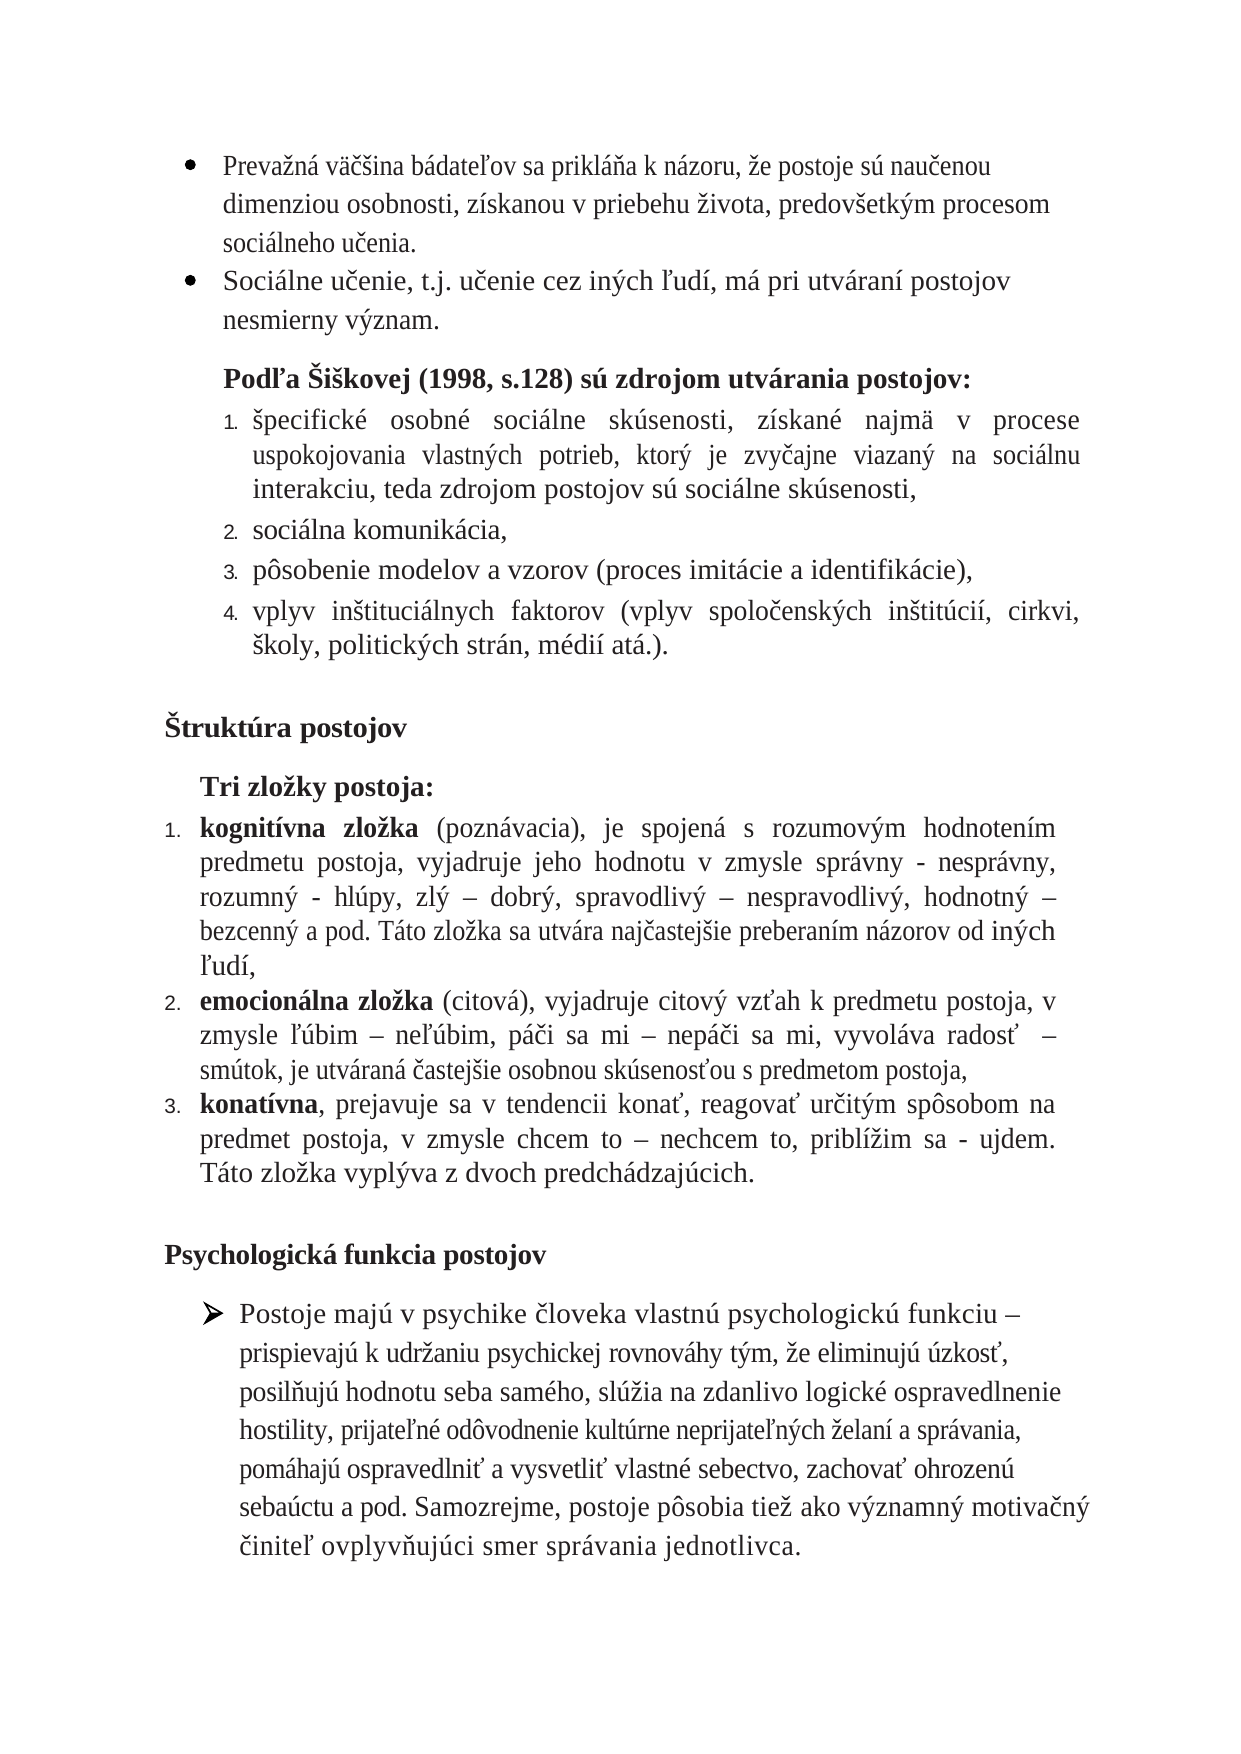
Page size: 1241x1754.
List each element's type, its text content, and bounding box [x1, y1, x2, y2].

list Postoje majú v psychike človeka vlastnú psychologickú funkciu – prispievajú k udržaniu psychickej rovnováhy tým, že eliminujú úzkosť, posilňujú hodnotu seba samého, slúžia na zdanlivo logické ospravedlnenie hostility, prijateľné odôvodnenie kultúrne neprijateľných želaní a správania, pomáhajú ospravedlniť a vysvetliť vlastné sebectvo, zachovať ohrozenú sebaúctu a pod. Samozrejme, postoje pôsobia tiež ako významný motivačný činiteľ ovplyvňujúci smer správania jednotlivca. [202, 1296, 1093, 1561]
text Štruktúra postojov [164, 710, 1093, 743]
text Psychologická funkcia postojov [164, 1237, 1093, 1271]
list konatívna, prejavuje sa v tendencii konať, reagovať určitým spôsobom na predmet postoja, v zmysle chcem to – nechcem to, priblížim sa - ujdem. Táto zložka vyplýva z dvoch predchádzajúcich. [164, 1087, 1056, 1189]
list sociálna komunikácia, [223, 512, 1093, 546]
list Sociálne učenie, t.j. učenie cez iných ľudí, má pri utváraní postojov nesmierny význam. [185, 263, 1093, 336]
text Podľa Šiškovej (1998, s.128) sú zdrojom utvárania postojov: [188, 361, 1080, 395]
list špecifické osobné sociálne skúsenosti, získané najmä v procese uspokojovania vlastných potrieb, ktorý je zvyčajne viazaný na sociálnu interakciu, teda zdrojom postojov sú sociálne skúsenosti, [223, 402, 1080, 505]
list pôsobenie modelov a vzorov (proces imitácie a identifikácie), [223, 552, 1093, 586]
text Tri zložky postoja: [164, 769, 1056, 803]
list vplyv inštituciálnych faktorov (vplyv spoločenských inštitúcií, cirkvi, školy, politických strán, médií atá.). [223, 593, 1079, 661]
list kognitívna zložka (poznávacia), je spojená s rozumovým hodnotením predmetu postoja, vyjadruje jeho hodnotu v zmysle správny - nesprávny, rozumný - hlúpy, zlý – dobrý, spravodlivý – nespravodlivý, hodnotný – bezcenný a pod. Táto zložka sa utvára najčastejšie preberaním názorov od iných ľudí, [164, 810, 1056, 981]
list Prevažná väčšina bádateľov sa prikláňa k názoru, že postoje sú naučenou dimenziou osobnosti, získanou v priebehu života, predovšetkým procesom sociálneho učenia. [185, 148, 1093, 258]
list emocionálna zložka (citová), vyjadruje citový vzťah k predmetu postoja, v zmysle ľúbim – neľúbim, páči sa mi – nepáči sa mi, vyvoláva radosť – smútok, je utváraná častejšie osobnou skúsenosťou s predmetom postoja, [164, 983, 1056, 1085]
